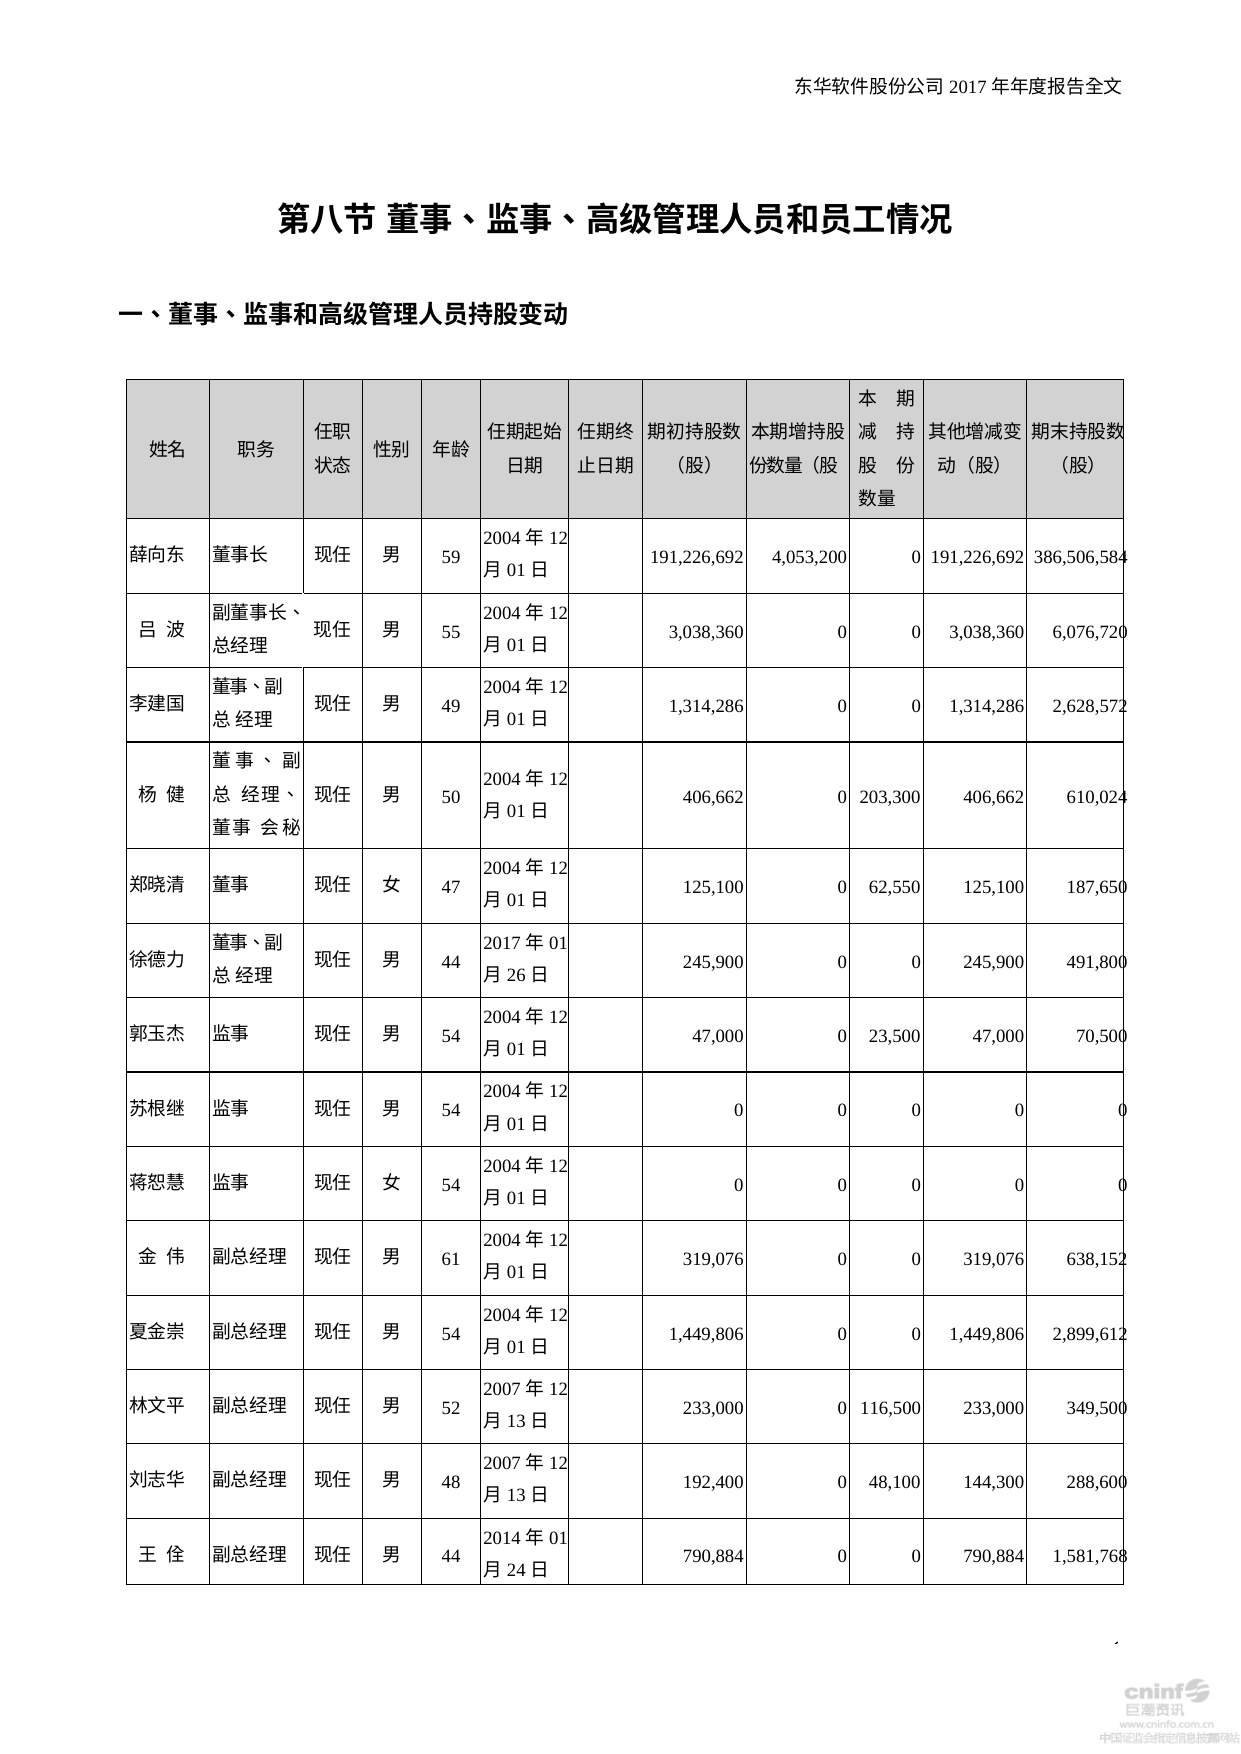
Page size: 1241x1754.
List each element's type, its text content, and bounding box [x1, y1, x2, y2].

subtitle 第八节 董事、监事、高级管理人员和员工情况 [277, 196, 1240, 242]
picture [1099, 1673, 1241, 1754]
subtitle 一、董事、监事和高级管理人员持股变动 [118, 297, 1240, 331]
